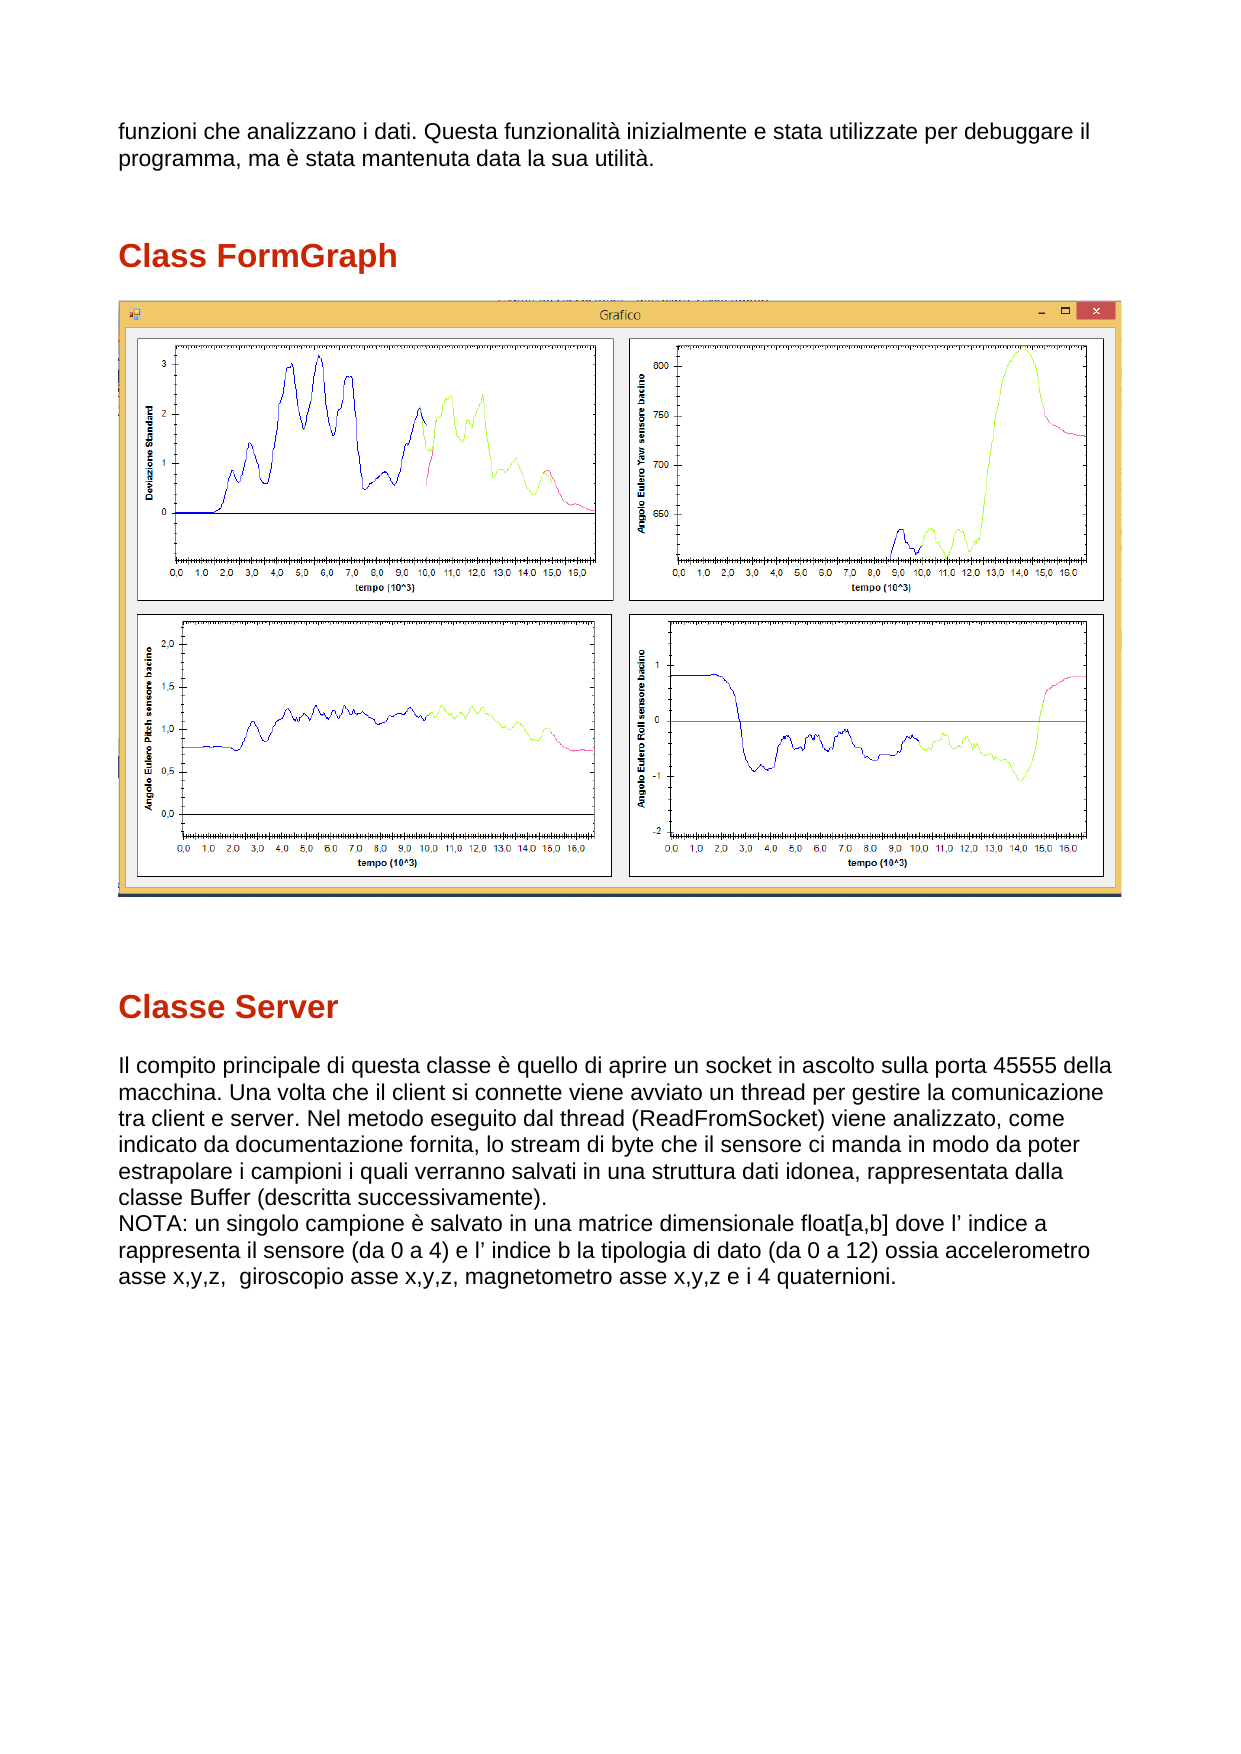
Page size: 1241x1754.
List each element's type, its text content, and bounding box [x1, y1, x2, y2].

text Il compito principale di questa classe è quello di aprire un socket in ascolto sulla porta 45555 della macchina. Una volta che il client si connette viene avviato un thread per gestire la comunicazione tra client e server. Nel metodo eseguito dal thread (ReadFromSocket) viene analizzato, come indicato da documentazione fornita, lo stream di byte che il sensore ci manda in modo da poter estrapolare i campioni i quali verranno salvati in una struttura dati idonea, rappresentata dalla classe Buffer (descritta successivamente). [118, 1052, 1122, 1210]
picture [118, 300, 1122, 897]
text Class FormGraph [118, 236, 1122, 274]
text Classe Server [118, 987, 1122, 1026]
